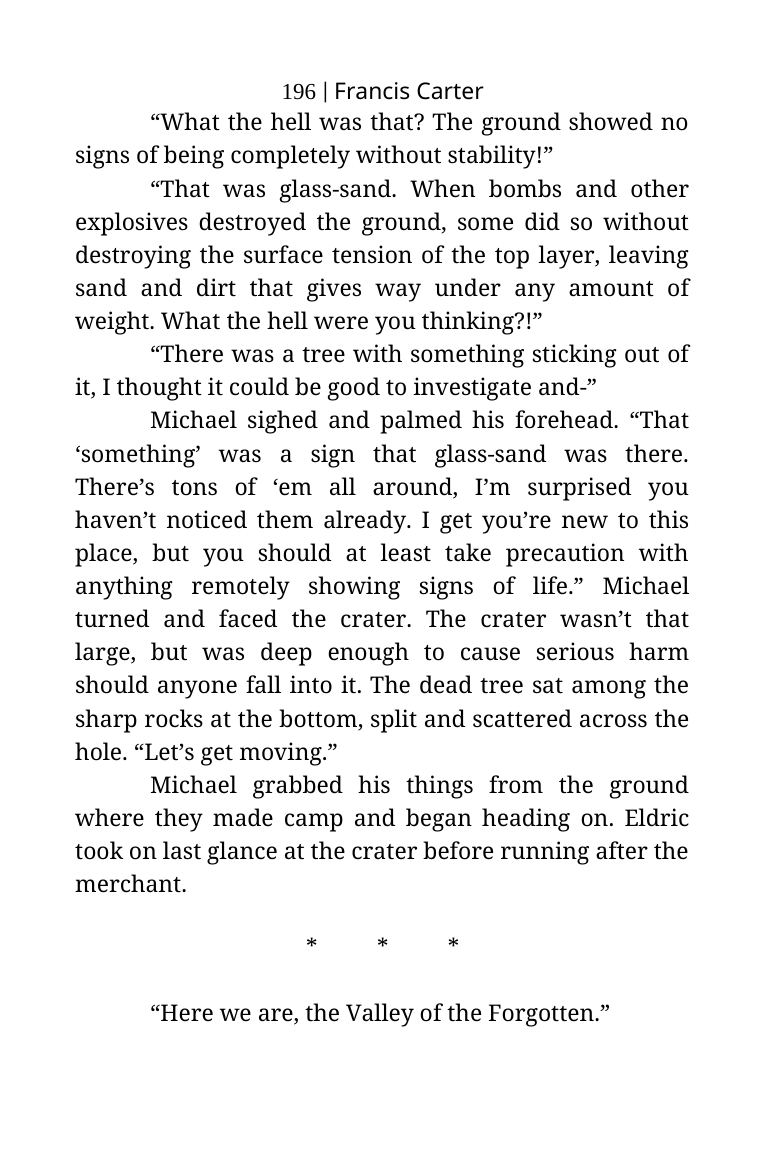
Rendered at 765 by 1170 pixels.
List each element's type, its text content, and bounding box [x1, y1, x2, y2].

text “There was a tree with something sticking out of it, I thought it could be good to investigate and-” [75, 338, 690, 402]
text “Here we are, the Valley of the Forgotten.” [75, 997, 690, 1028]
text “That was glass-sand. When bombs and other explosives destroyed the ground, some did so without destroying the surface tension of the top layer, leaving sand and dirt that gives way under any amount of weight. What the hell were you thinking?!” [75, 172, 690, 336]
text Michael grabbed his things from the ground where they made camp and began heading on. Eldric took on last glance at the crater before running after the merchant. [75, 769, 690, 899]
text “What the hell was that? The ground showed no signs of being completely without stability!” [75, 106, 690, 171]
text Michael sighed and palmed his forehead. “That ‘something’ was a sign that glass-sand was there. There’s tons of ‘em all around, I’m surprised you haven’t noticed them already. I get you’re new to this place, but you should at least take precaution with anything remotely showing signs of life.” Michael turned and faced the crater. The crater wasn’t that large, but was deep enough to cause serious harm should anyone fall into it. The dead tree sat among the sharp rocks at the bottom, split and scattered across the hole. “Let’s get moving.” [75, 404, 690, 767]
text * * * [75, 931, 690, 962]
